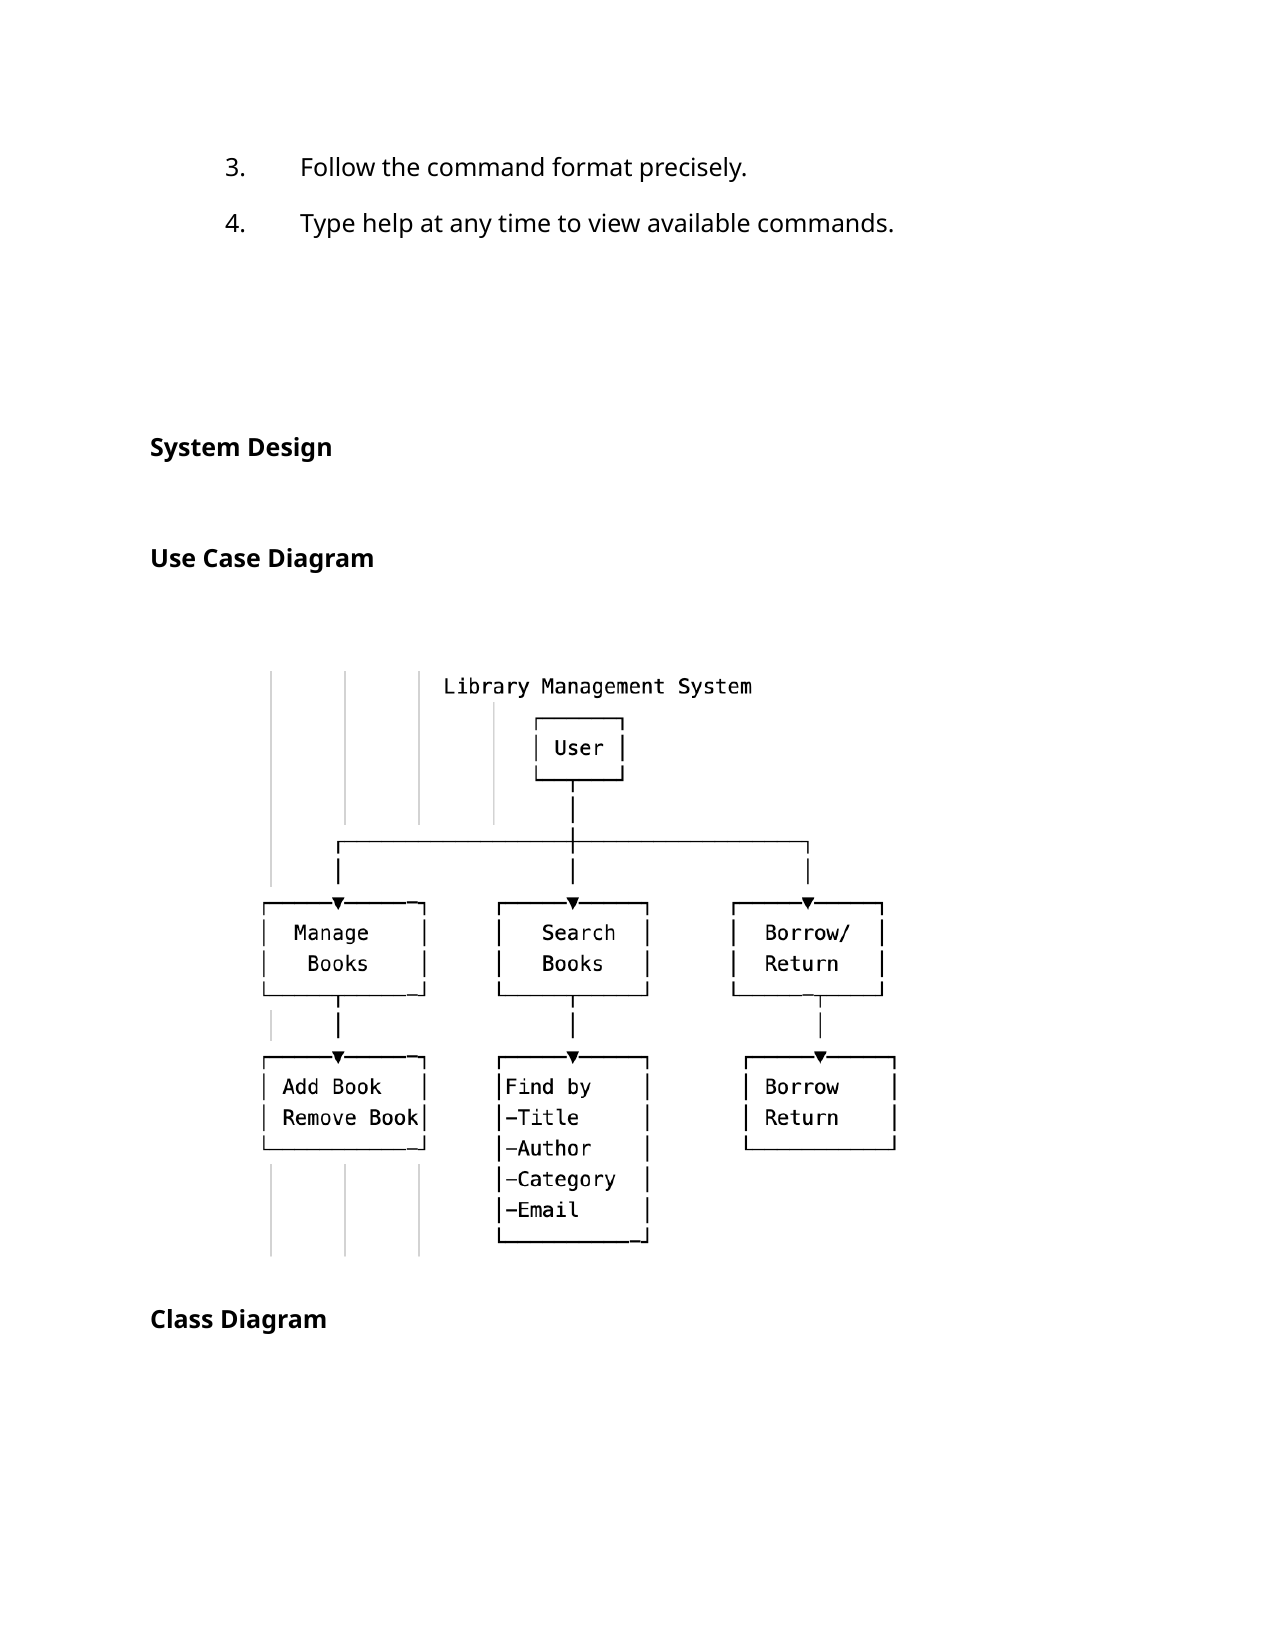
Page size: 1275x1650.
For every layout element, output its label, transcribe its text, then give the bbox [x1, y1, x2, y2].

text 3. Follow the command format precisely. [150, 150, 1125, 184]
text Class Diagram [150, 1301, 1125, 1335]
picture [241, 652, 998, 1280]
text System Design [150, 429, 1125, 463]
text 4. Type help at any time to view available commands. [150, 206, 1125, 240]
text Use Case Diagram [150, 541, 1125, 575]
